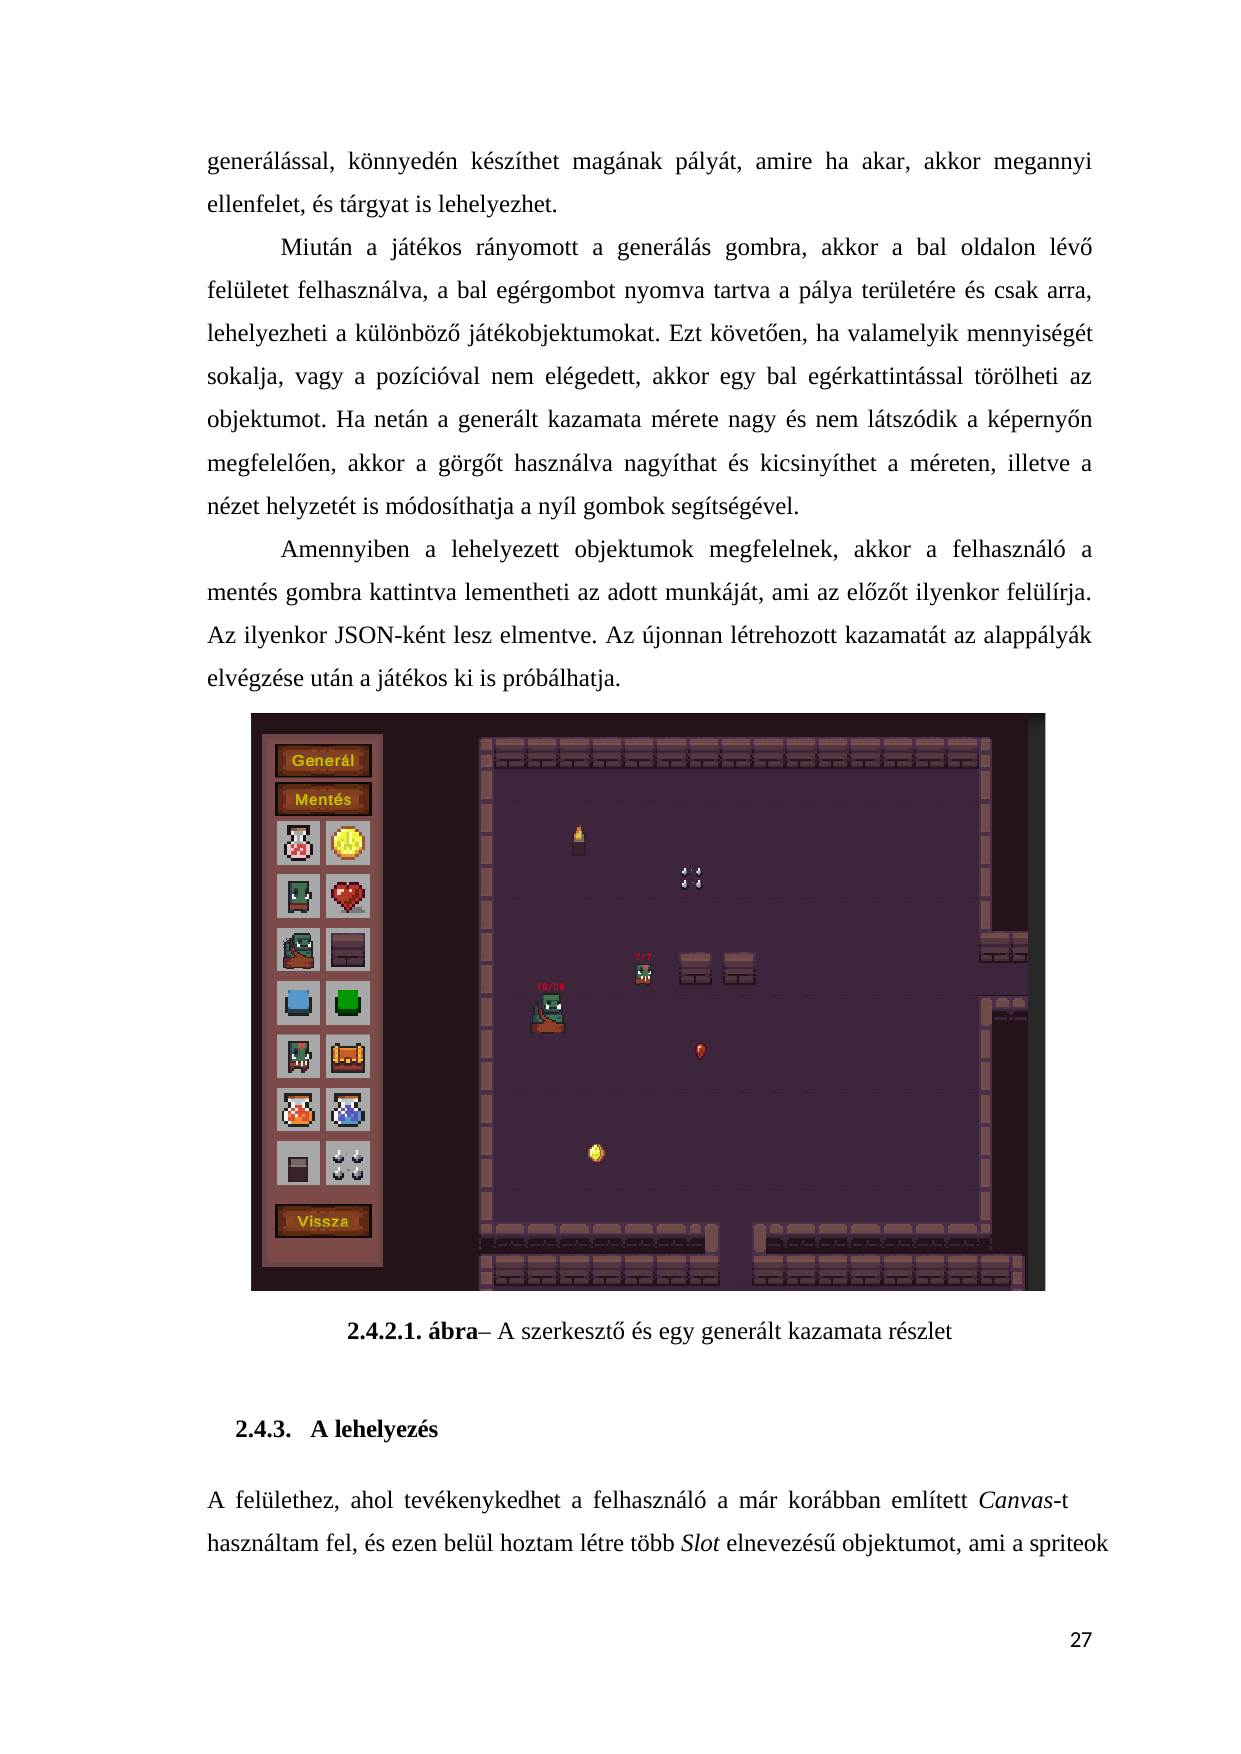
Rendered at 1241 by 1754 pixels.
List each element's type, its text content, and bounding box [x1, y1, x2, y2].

subtitle A lehelyezés [235, 1414, 1109, 1442]
text Amennyiben a lehelyezett objektumok megfelelnek, akkor a felhasználó a mentés gombra kattintva lementheti az adott munkáját, ami az előzőt ilyenkor felülírja. Az ilyenkor JSON-ként lesz elmentve. Az újonnan létrehozott kazamatát az alappályák elvégzése után a játékos ki is próbálhatja. [207, 534, 1092, 692]
text generálással, könnyedén készíthet magának pályát, amire ha akar, akkor megannyi ellenfelet, és tárgyat is lehelyezhet. [207, 146, 1093, 218]
text A felülethez, ahol tevékenykedhet a felhasználó a már korábban említett Canvas-t használtam fel, és ezen belül hoztam létre több Slot elnevezésű objektumot, ami a spriteok [207, 1485, 1109, 1557]
text Miután a játékos rányomott a generálás gombra, akkor a bal oldalon lévő felületet felhasználva, a bal egérgombot nyomva tartva a pálya területére és csak arra, lehelyezheti a különböző játékobjektumokat. Ezt követően, ha valamelyik mennyiségét sokalja, vagy a pozícióval nem elégedett, akkor egy bal egérkattintással törölheti az objektumot. Ha netán a generált kazamata mérete nagy és nem látszódik a képernyőn megfelelően, akkor a görgőt használva nagyíthat és kicsinyíthet a méreten, illetve a nézet helyzetét is módosíthatja a nyíl gombok segítségével. [207, 232, 1093, 519]
picture [251, 713, 1046, 1291]
